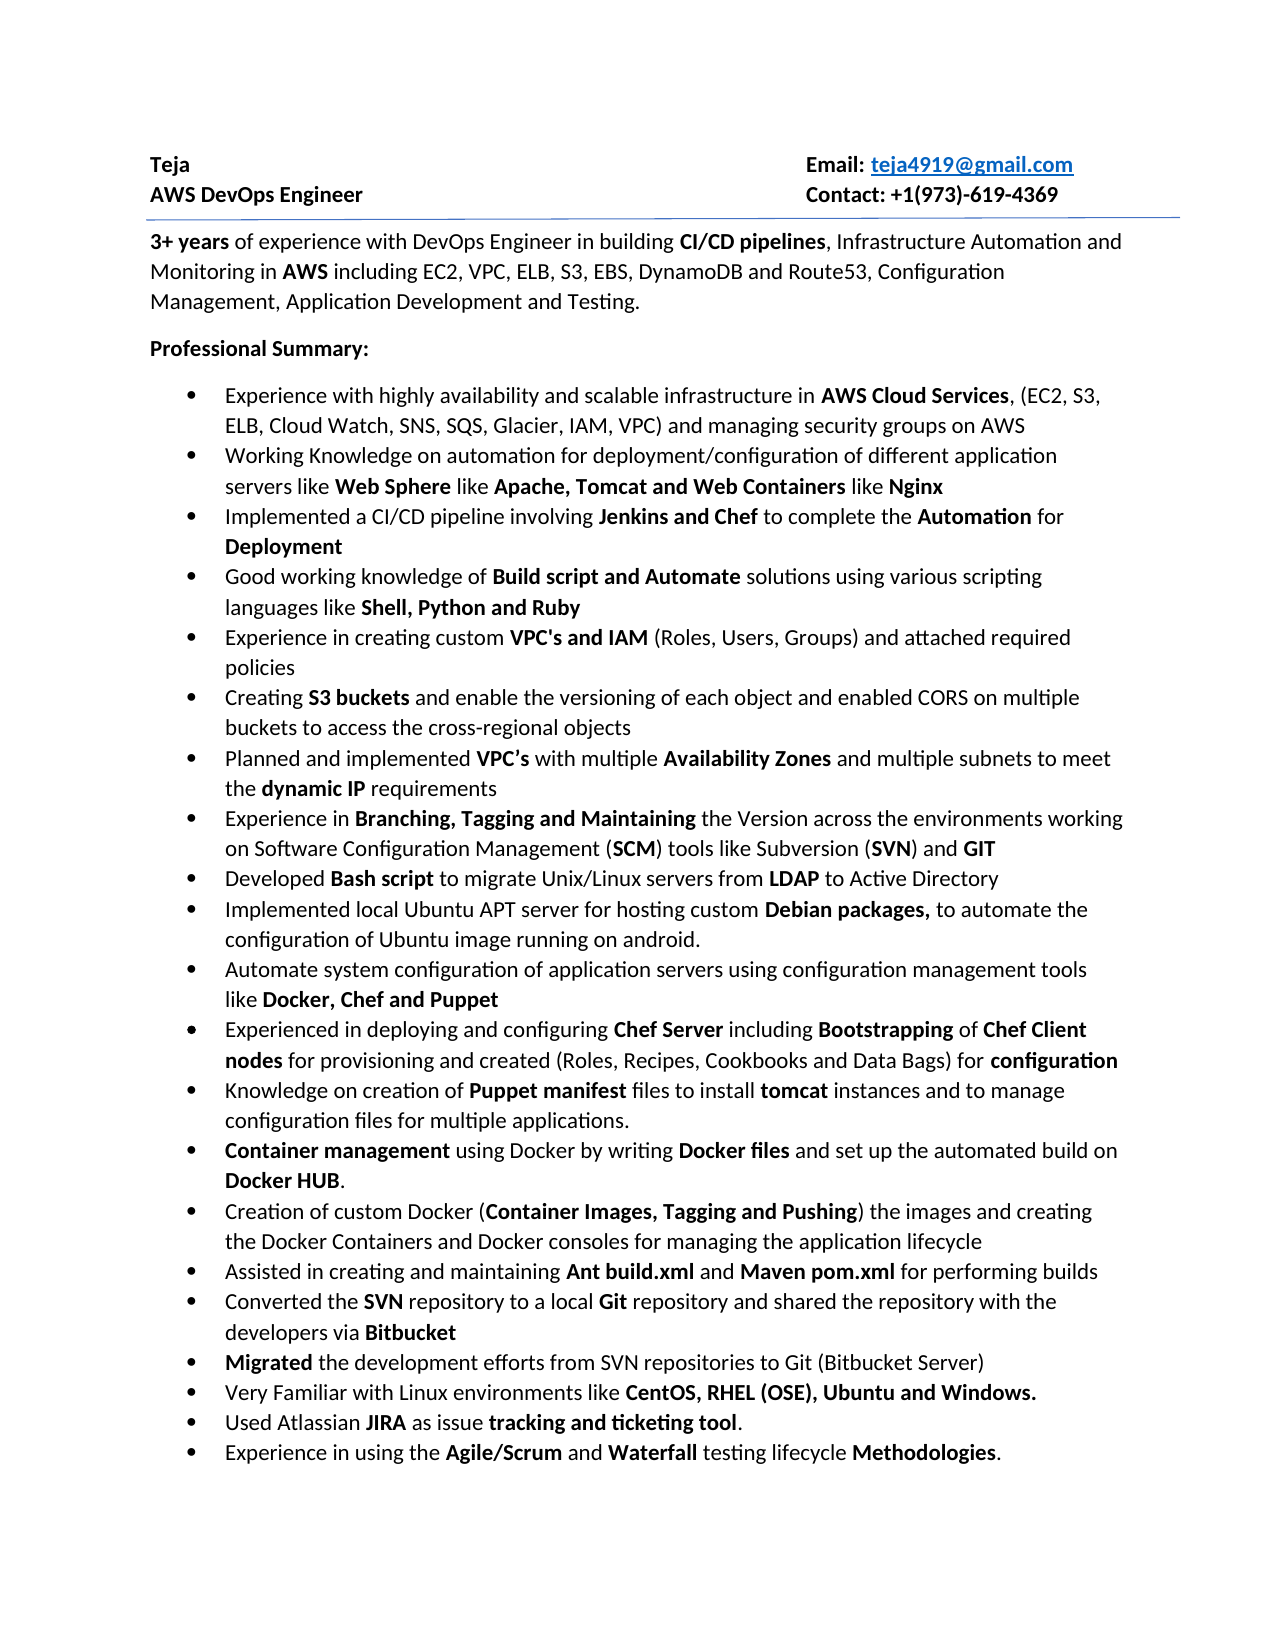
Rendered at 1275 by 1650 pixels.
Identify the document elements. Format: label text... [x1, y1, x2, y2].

list Good working knowledge of Build script and Automate solutions using various scripting languages like Shell, Python and Ruby [187, 562, 1125, 621]
list Experience in Branching, Tagging and Maintaining the Version across the environments working on Software Configuration Management (SCM) tools like Subversion (SVN) and GIT [187, 804, 1125, 862]
list Converted the SVN repository to a local Git repository and shared the repository with the developers via Bitbucket [187, 1287, 1125, 1346]
list Used Atlassian JIRA as issue tracking and ticketing tool. [187, 1408, 1125, 1436]
list Implemented a CI/CD pipeline involving Jenkins and Chef to complete the Automation for Deployment [187, 502, 1125, 560]
list Assisted in creating and maintaining Ant build.xml and Maven pom.xml for performing builds [187, 1257, 1125, 1285]
list Experience in creating custom VPC's and IAM (Roles, Users, Groups) and attached required policies [187, 623, 1125, 681]
list Migrated the development efforts from SVN repositories to Git (Bitbucket Server) [187, 1348, 1125, 1376]
list Experience in using the Agile/Scrum and Waterfall testing lifecycle Methodologies. [187, 1438, 1125, 1467]
list Knowledge on creation of Puppet manifest files to install tomcat instances and to manage configuration files for multiple applications. [187, 1076, 1125, 1134]
list Creating S3 buckets and enable the versioning of each object and enabled CORS on multiple buckets to access the cross-regional objects [187, 683, 1125, 742]
list Automate system configuration of application servers using configuration management tools like Docker, Chef and Puppet [187, 955, 1125, 1013]
list Implemented local Ubuntu APT server for hosting custom Debian packages, to automate the configuration of Ubuntu image running on android. [187, 895, 1125, 953]
list Experienced in deploying and configuring Chef Server including Bootstrapping of Chef Client nodes for provisioning and created (Roles, Recipes, Cookbooks and Data Bags) for configuration [187, 1016, 1125, 1074]
list Developed Bash script to migrate Unix/Linux servers from LDAP to Active Directory [187, 864, 1125, 893]
text 3+ years of experience with DevOps Engineer in building CI/CD pipelines, Infrastructure Automation and Monitoring in AWS including EC2, VPC, ELB, S3, EBS, DynamoDB and Route53, Configuration Management, Application Development and Testing. [150, 227, 1125, 316]
list Experience with highly availability and scalable infrastructure in AWS Cloud Services, (EC2, S3, ELB, Cloud Watch, SNS, SQS, Glacier, IAM, VPC) and managing security groups on AWS [187, 381, 1125, 439]
text Teja Email: teja4919@gmail.com AWS DevOps Engineer Contact: +1(973)-619-4369 [150, 150, 1125, 208]
list Container management using Docker by writing Docker files and set up the automated build on Docker HUB. [187, 1136, 1125, 1195]
list Very Familiar with Linux environments like CentOS, RHEL (OSE), Ubuntu and Windows. [187, 1378, 1125, 1406]
list Planned and implemented VPC’s with multiple Availability Zones and multiple subnets to meet the dynamic IP requirements [187, 744, 1125, 802]
list Working Knowledge on automation for deployment/configuration of different application servers like Web Sphere like Apache, Tomcat and Web Containers like Nginx [187, 442, 1125, 500]
list Creation of custom Docker (Container Images, Tagging and Pushing) the images and creating the Docker Containers and Docker consoles for managing the application lifecycle [187, 1197, 1125, 1255]
text Professional Summary: [150, 334, 1125, 362]
